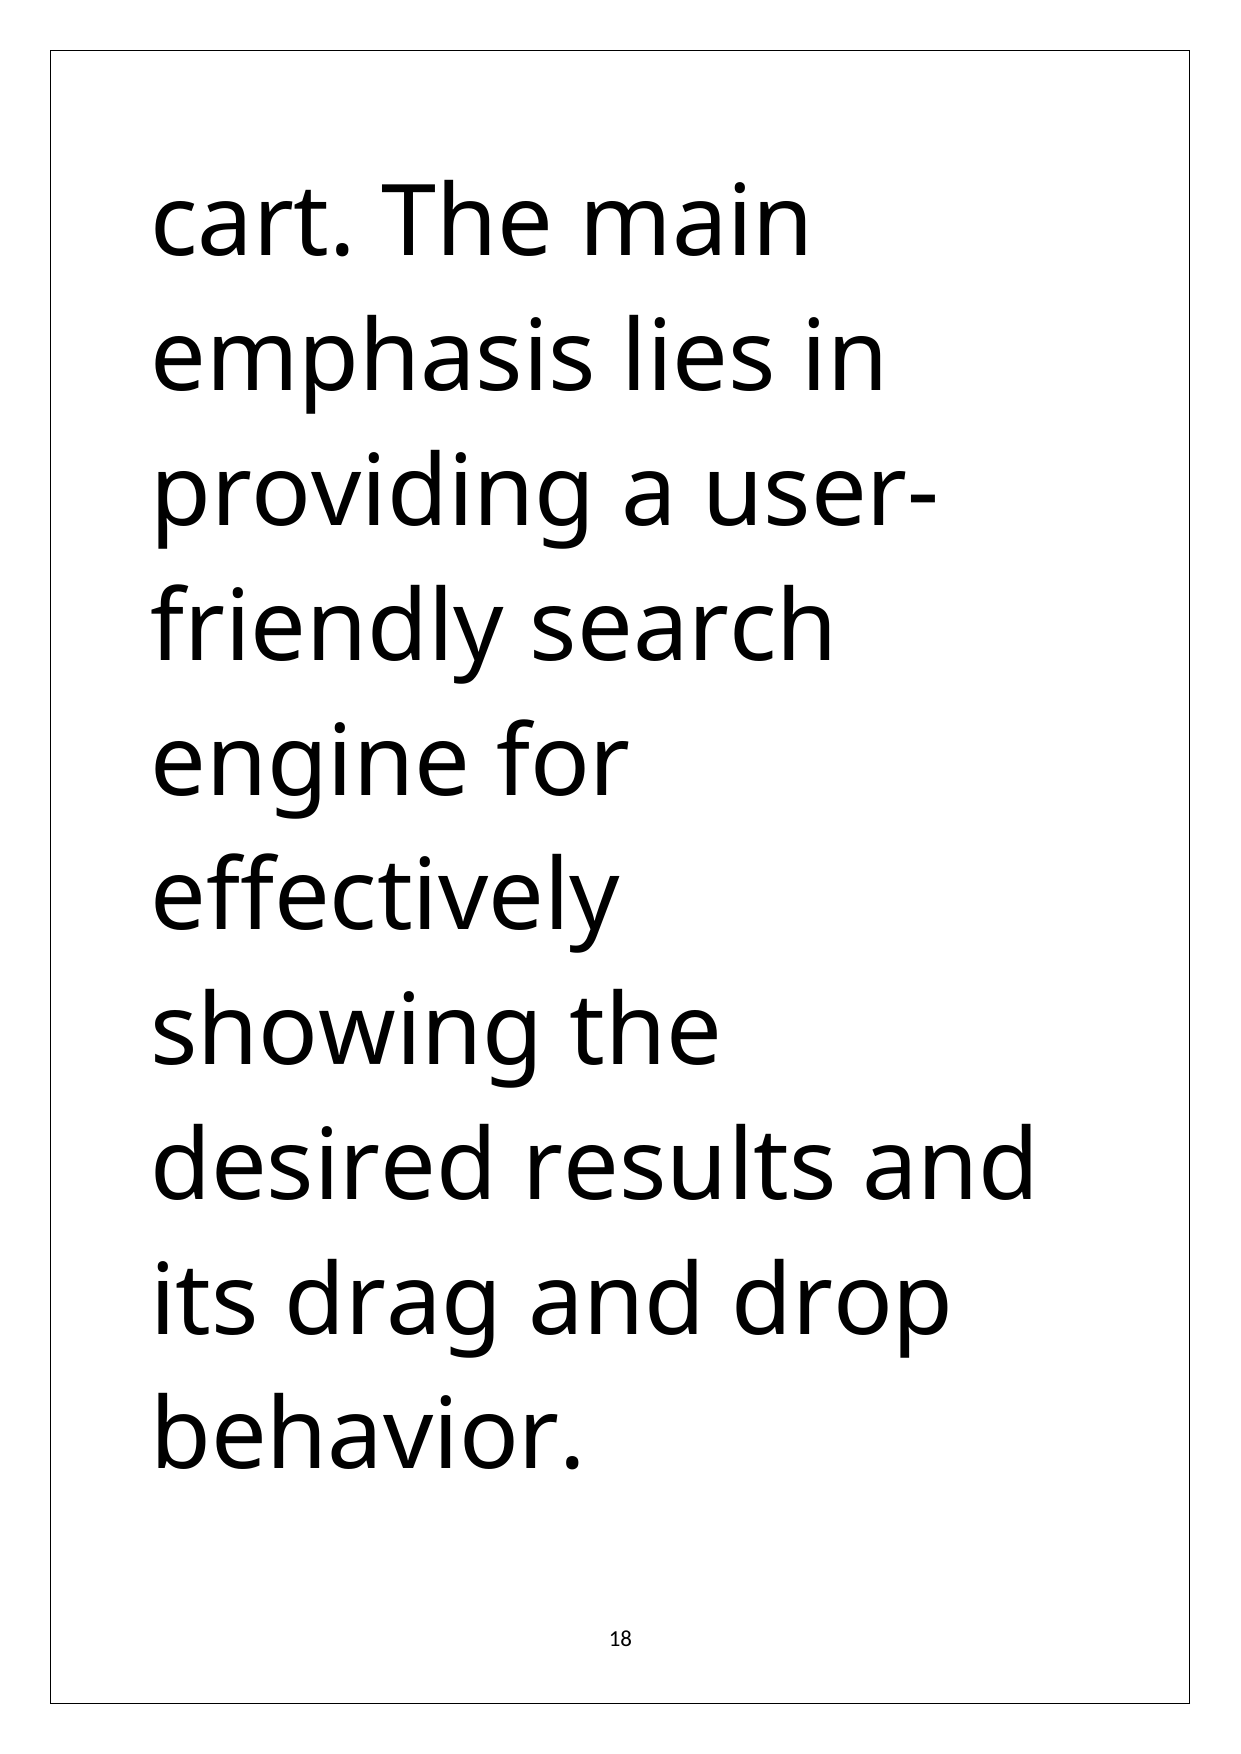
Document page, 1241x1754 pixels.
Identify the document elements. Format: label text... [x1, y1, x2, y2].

text cart. The main emphasis lies in providing a user-friendly search engine for effectively [150, 150, 1090, 959]
text showing the desired results and its drag and drop behavior. [150, 959, 1090, 1498]
